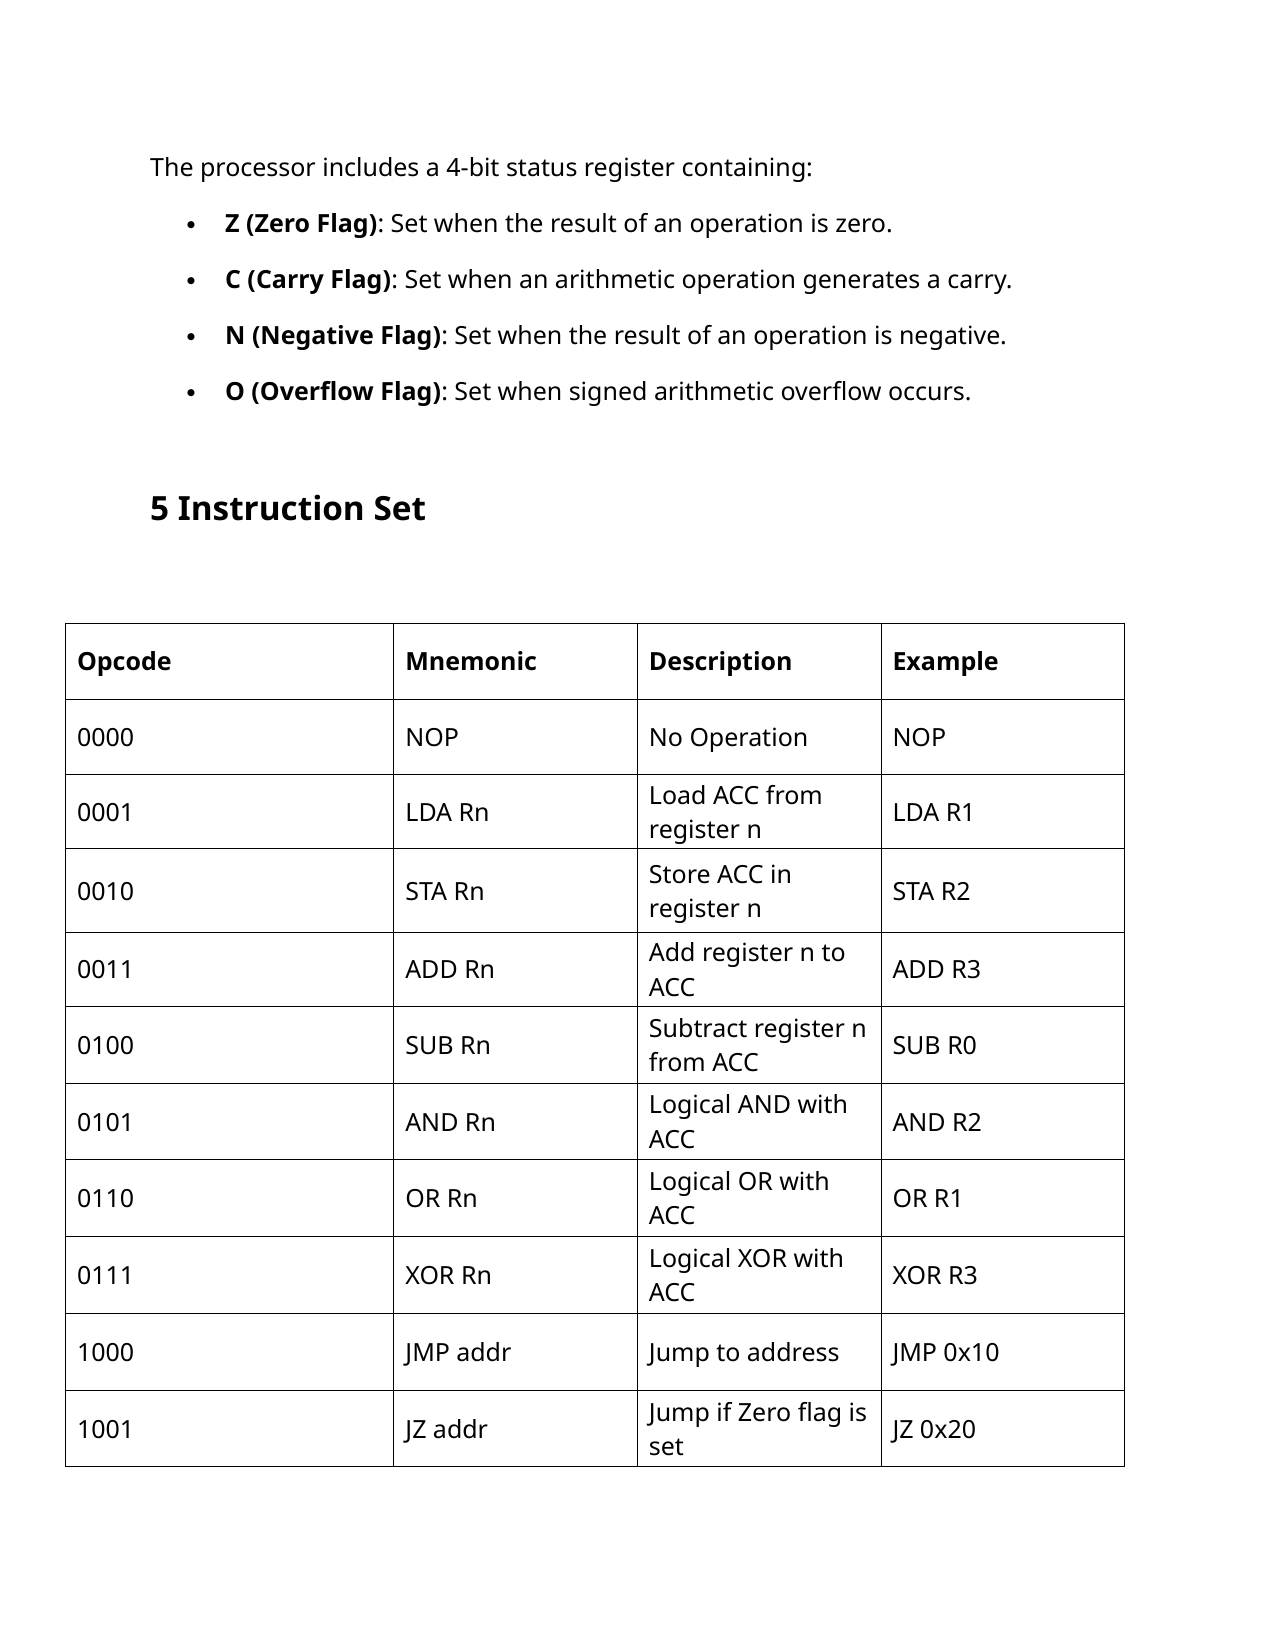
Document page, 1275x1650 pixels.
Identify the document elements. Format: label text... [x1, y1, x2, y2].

table_header Description [638, 624, 881, 698]
table_cell JZ 0x20 [882, 1391, 1124, 1466]
table_cell 0011 [66, 933, 393, 1006]
table_cell Jump if Zero flag is set [638, 1391, 881, 1466]
table_header Opcode [66, 624, 393, 698]
list N (Negative Flag): Set when the result of an operation is negative. [187, 317, 1125, 352]
table_cell AND R2 [882, 1084, 1124, 1159]
table_cell Load ACC from register n [638, 775, 881, 848]
table_cell NOP [882, 700, 1124, 774]
table_cell STA Rn [394, 849, 637, 932]
text The processor includes a 4-bit status register containing: [150, 150, 1125, 184]
table_cell SUB Rn [394, 1007, 637, 1082]
table_cell NOP [394, 700, 637, 774]
table_cell 1000 [66, 1314, 393, 1389]
table_cell Logical OR with ACC [638, 1160, 881, 1236]
table_cell JZ addr [394, 1391, 637, 1466]
table_cell SUB R0 [882, 1007, 1124, 1082]
table_cell 0100 [66, 1007, 393, 1082]
table_cell ADD Rn [394, 933, 637, 1006]
table_header Mnemonic [394, 624, 637, 698]
table_cell 0111 [66, 1237, 393, 1313]
table_cell 0010 [66, 849, 393, 932]
table_cell JMP 0x10 [882, 1314, 1124, 1389]
table_cell Store ACC in register n [638, 849, 881, 932]
list Z (Zero Flag): Set when the result of an operation is zero. [187, 206, 1125, 240]
table_cell Logical AND with ACC [638, 1084, 881, 1159]
table_cell AND Rn [394, 1084, 637, 1159]
list C (Carry Flag): Set when an arithmetic operation generates a carry. [187, 262, 1125, 296]
table_cell 0110 [66, 1160, 393, 1236]
table_cell OR Rn [394, 1160, 637, 1236]
table_cell LDA Rn [394, 775, 637, 848]
list O (Overflow Flag): Set when signed arithmetic overflow occurs. [187, 373, 1125, 407]
table_cell ADD R3 [882, 933, 1124, 1006]
table_cell 0001 [66, 775, 393, 848]
table_cell STA R2 [882, 849, 1124, 932]
table_cell 0000 [66, 700, 393, 774]
table_cell LDA R1 [882, 775, 1124, 848]
table_header Example [882, 624, 1124, 698]
table_cell XOR R3 [882, 1237, 1124, 1313]
table_cell JMP addr [394, 1314, 637, 1389]
text 5 Instruction Set [150, 485, 1125, 530]
table_cell Add register n to ACC [638, 933, 881, 1006]
table_cell Jump to address [638, 1314, 881, 1389]
table_cell OR R1 [882, 1160, 1124, 1236]
table_cell Subtract register n from ACC [638, 1007, 881, 1082]
table_cell XOR Rn [394, 1237, 637, 1313]
table_cell 1001 [66, 1391, 393, 1466]
table_cell No Operation [638, 700, 881, 774]
table_cell 0101 [66, 1084, 393, 1159]
table_cell Logical XOR with ACC [638, 1237, 881, 1313]
